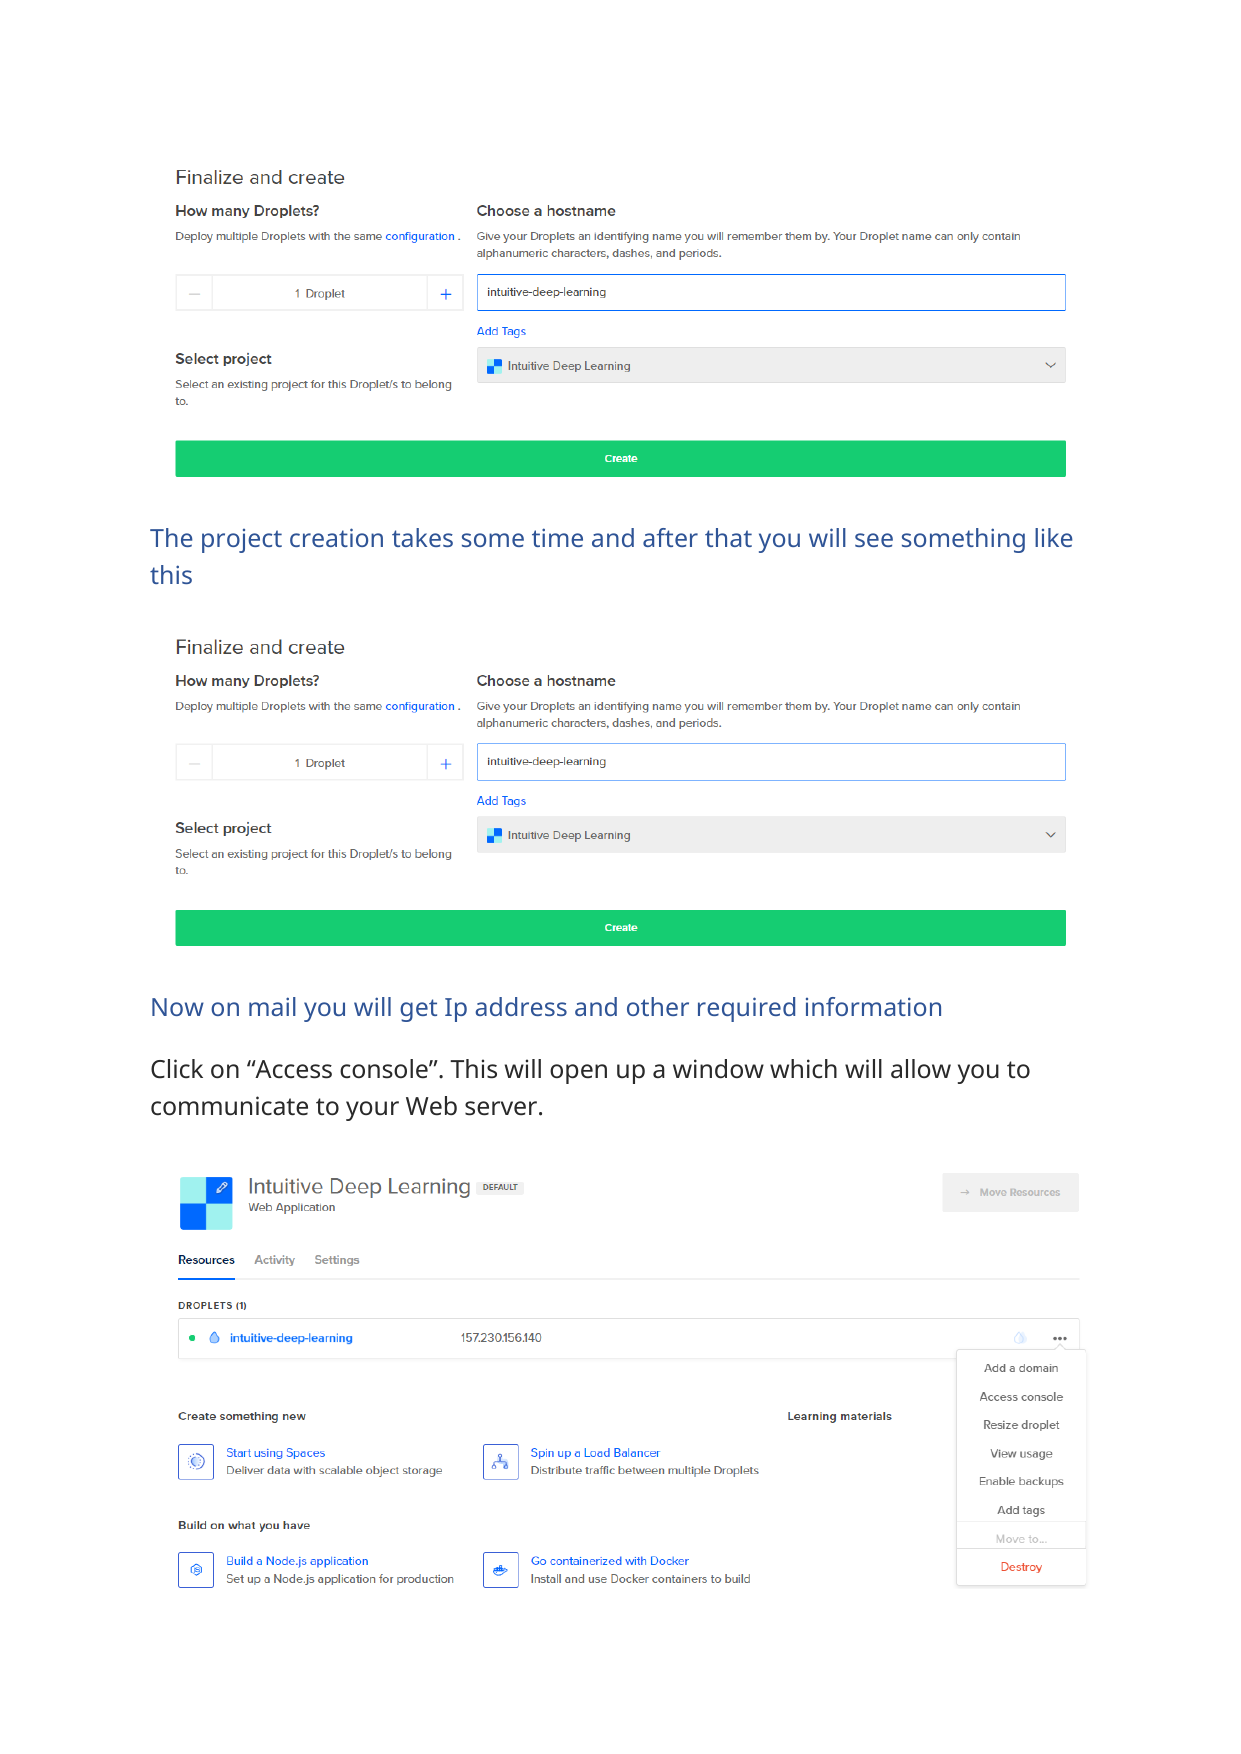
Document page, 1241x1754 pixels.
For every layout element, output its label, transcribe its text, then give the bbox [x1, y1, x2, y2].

picture [150, 150, 1091, 493]
subtitle The project creation takes some time and after that you will see something like this [150, 521, 1090, 592]
picture [150, 1150, 1091, 1589]
picture [150, 619, 1091, 962]
subtitle Click on “Access console”. This will open up a window which will allow you to communicate to your Web server. [150, 1052, 1090, 1123]
subtitle Now on mail you will get Ip address and other required information [150, 990, 1090, 1024]
